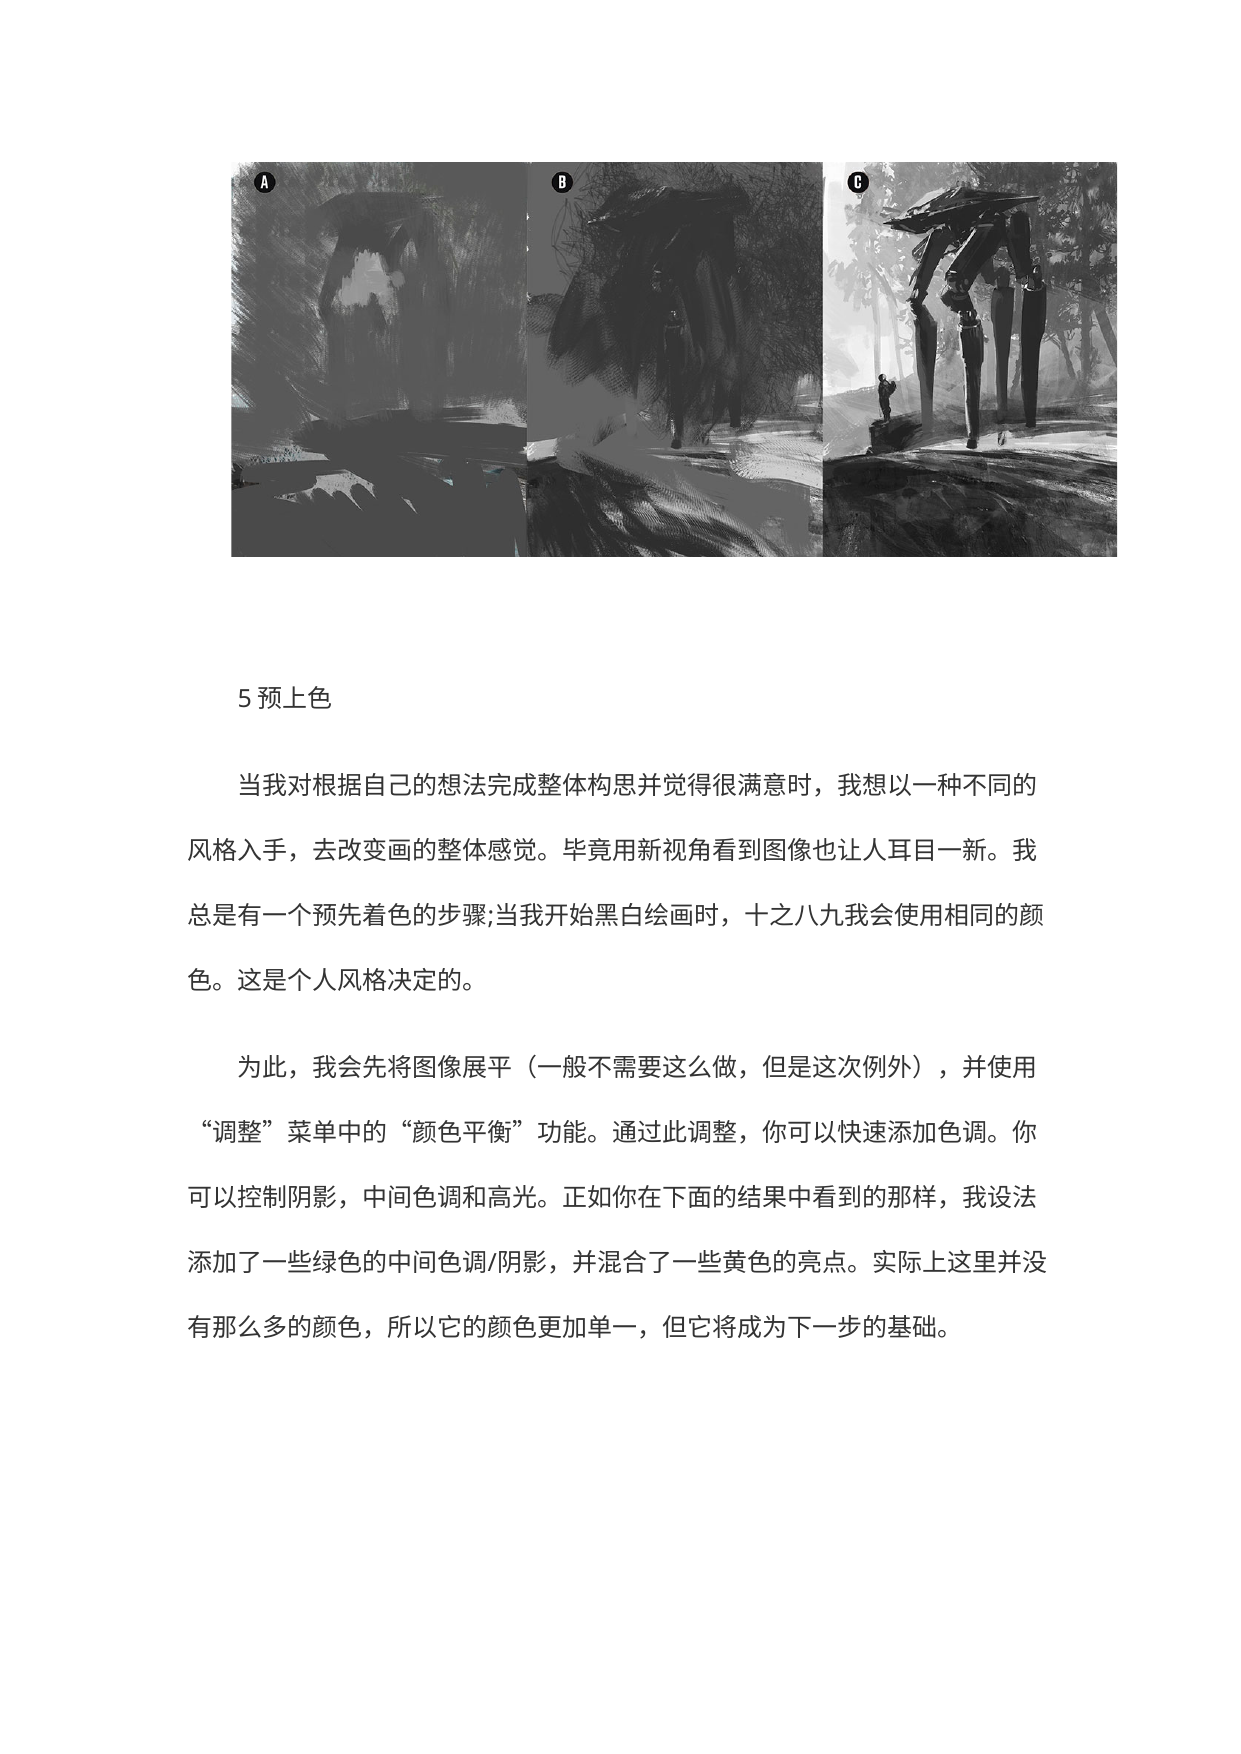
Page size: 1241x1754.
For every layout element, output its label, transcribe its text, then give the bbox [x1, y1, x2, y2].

picture [231, 162, 1118, 557]
text 当我对根据自己的想法完成整体构思并觉得很满意时，我想以一种不同的风格入手，去改变画的整体感觉。毕竟用新视角看到图像也让人耳目一新。我总是有一个预先着色的步骤;当我开始黑白绘画时，十之八九我会使用相同的颜色。这是个人风格决定的。 [187, 751, 1053, 1011]
text 为此，我会先将图像展平（一般不需要这么做，但是这次例外），并使用“调整”菜单中的“颜色平衡”功能。通过此调整，你可以快速添加色调。你可以控制阴影，中间色调和高光。正如你在下面的结果中看到的那样，我设法添加了一些绿色的中间色调/阴影，并混合了一些黄色的亮点。实际上这里并没有那么多的颜色，所以它的颜色更加单一，但它将成为下一步的基础。 [187, 1033, 1053, 1358]
text 5预上色 [187, 664, 1053, 729]
